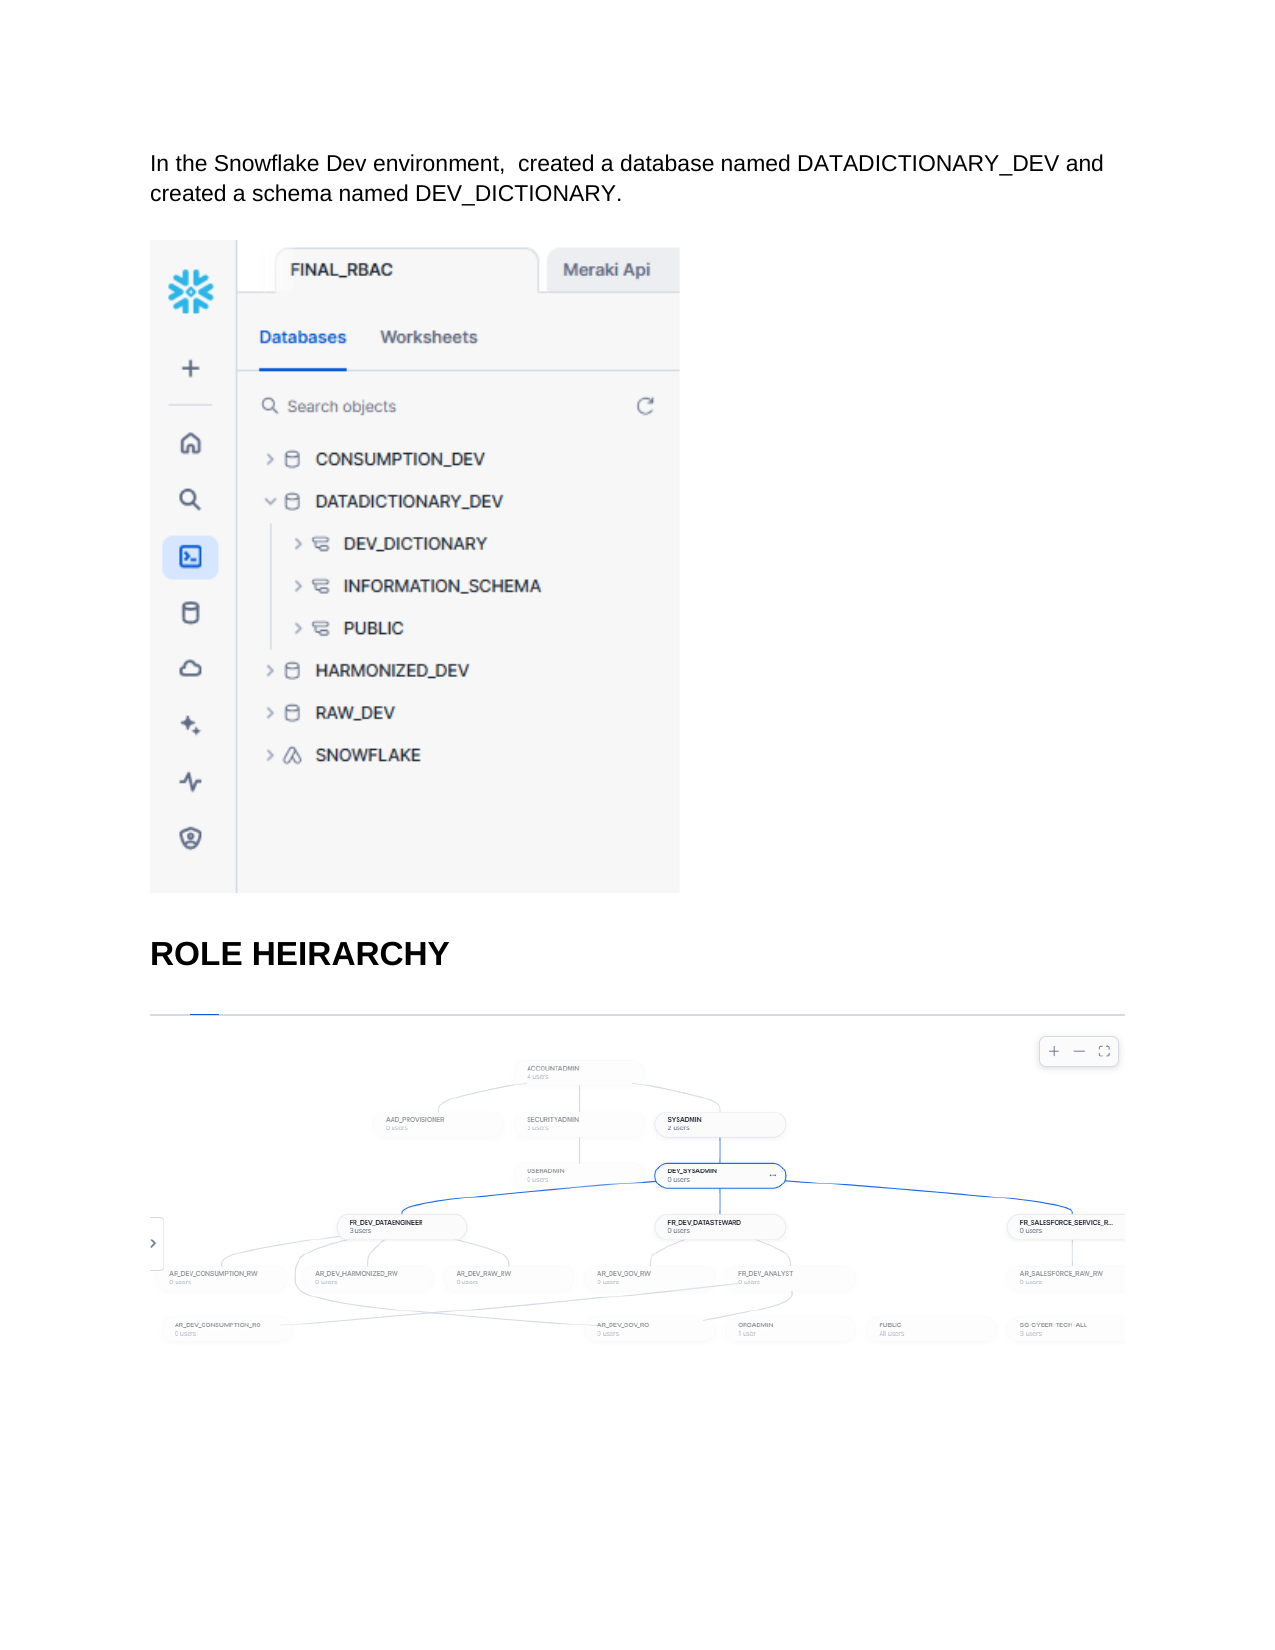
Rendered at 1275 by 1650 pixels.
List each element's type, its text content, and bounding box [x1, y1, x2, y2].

subtitle ROLE HEIRARCHY [150, 933, 1125, 972]
picture [150, 240, 680, 893]
text In the Snowflake Dev environment, created a database named DATADICTIONARY_DEV and created a schema named DEV_DICTIONARY. [150, 150, 1125, 207]
picture [150, 1014, 1125, 1409]
